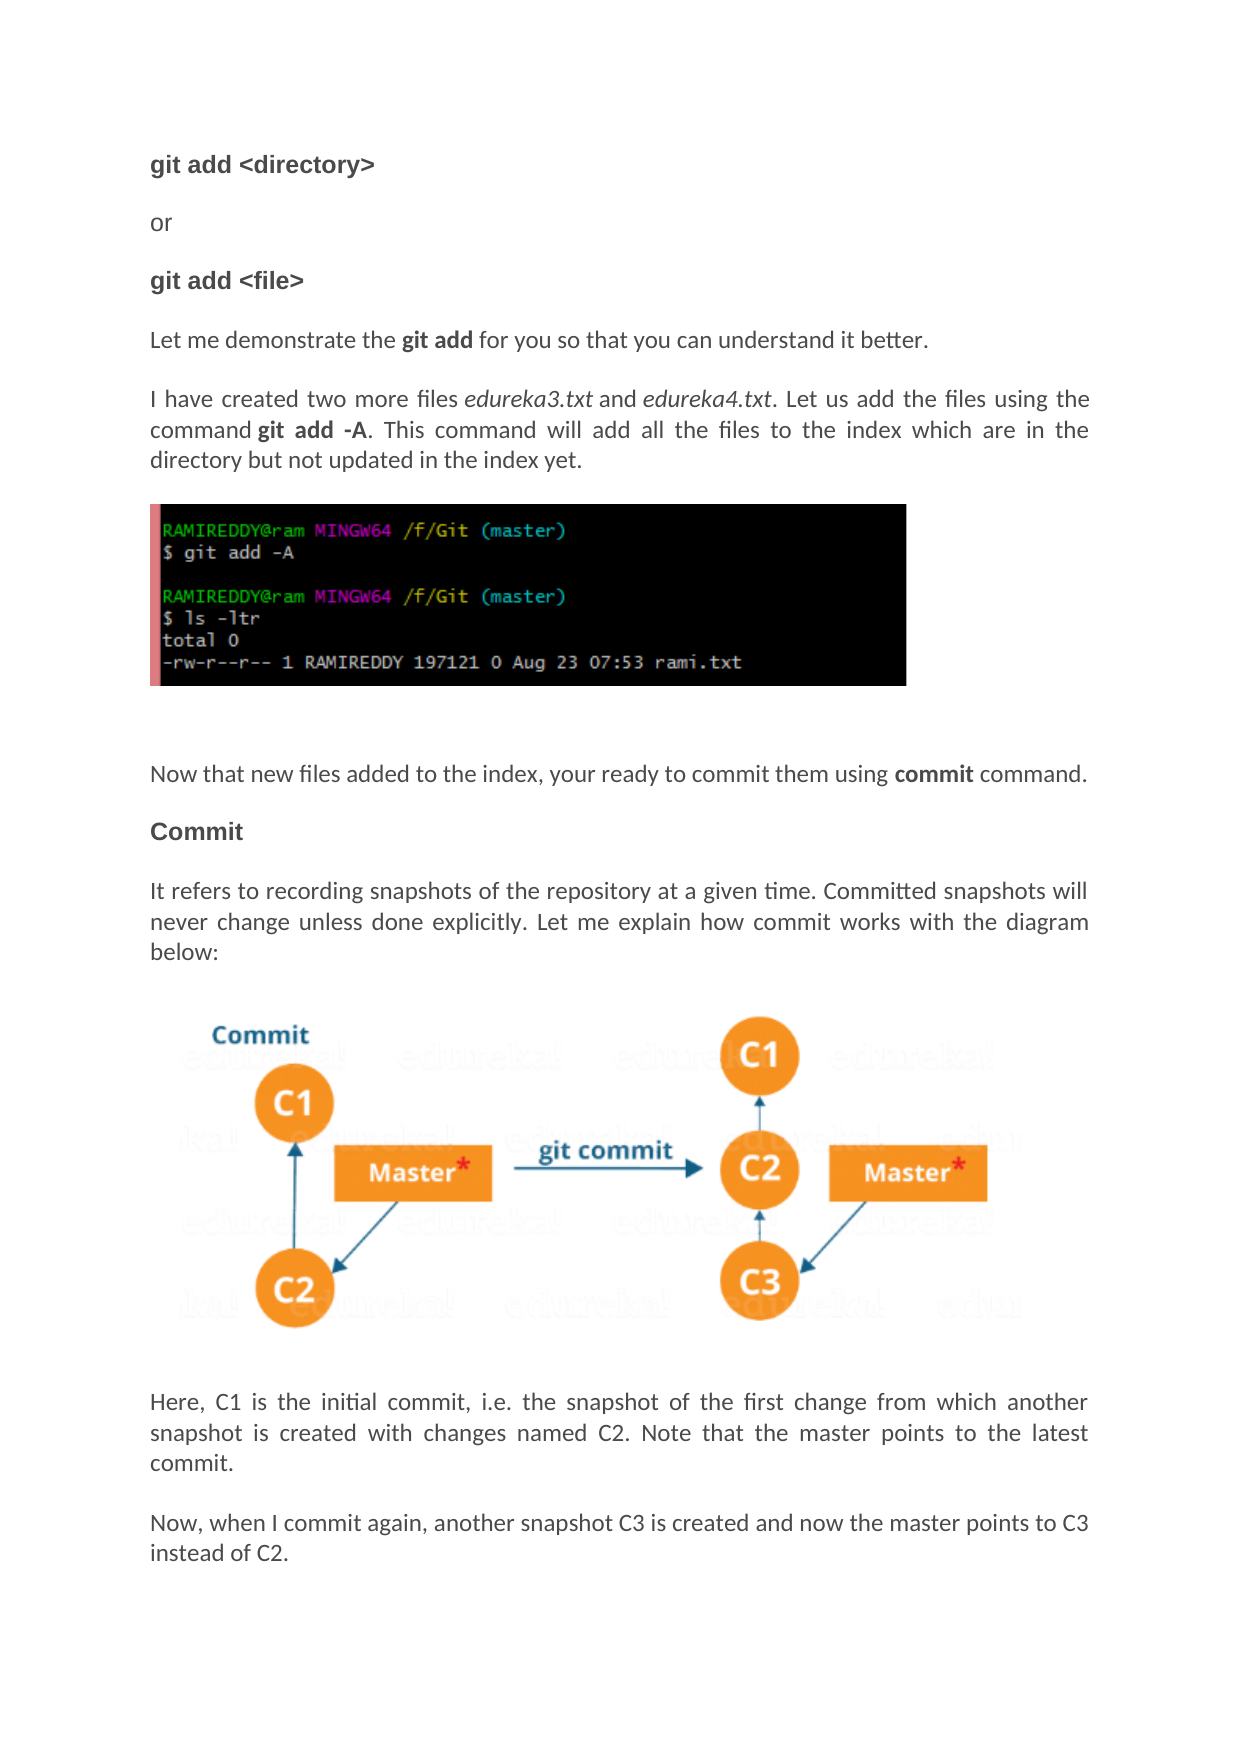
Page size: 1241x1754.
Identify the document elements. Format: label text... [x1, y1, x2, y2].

text Let me demonstrate the git add for you so that you can understand it better. [150, 324, 1090, 354]
picture [150, 996, 1022, 1357]
text It refers to recording snapshots of the repository at a given time. Committed snapshots will never change unless done explicitly. Let me explain how commit works with the diagram below: [150, 875, 1090, 967]
text or [150, 208, 1090, 237]
subtitle Now that new files added to the index, your ready to commit them using commit command. [150, 758, 1090, 788]
text git add <directory> [150, 150, 1090, 179]
picture [150, 504, 907, 686]
text Now, when I commit again, another snapshot C3 is created and now the master points to C3 instead of C2. [150, 1507, 1090, 1568]
text I have created two more files edureka3.txt and edureka4.txt. Let us add the files using the command git add -A. This command will add all the files to the index which are in the directory but not updated in the index yet. [150, 383, 1090, 475]
text Here, C1 is the initial commit, i.e. the snapshot of the first change from which another snapshot is created with changes named C2. Note that the master points to the latest commit. [150, 1386, 1090, 1478]
text git add <file> [150, 266, 1090, 294]
text Commit [150, 817, 1090, 846]
